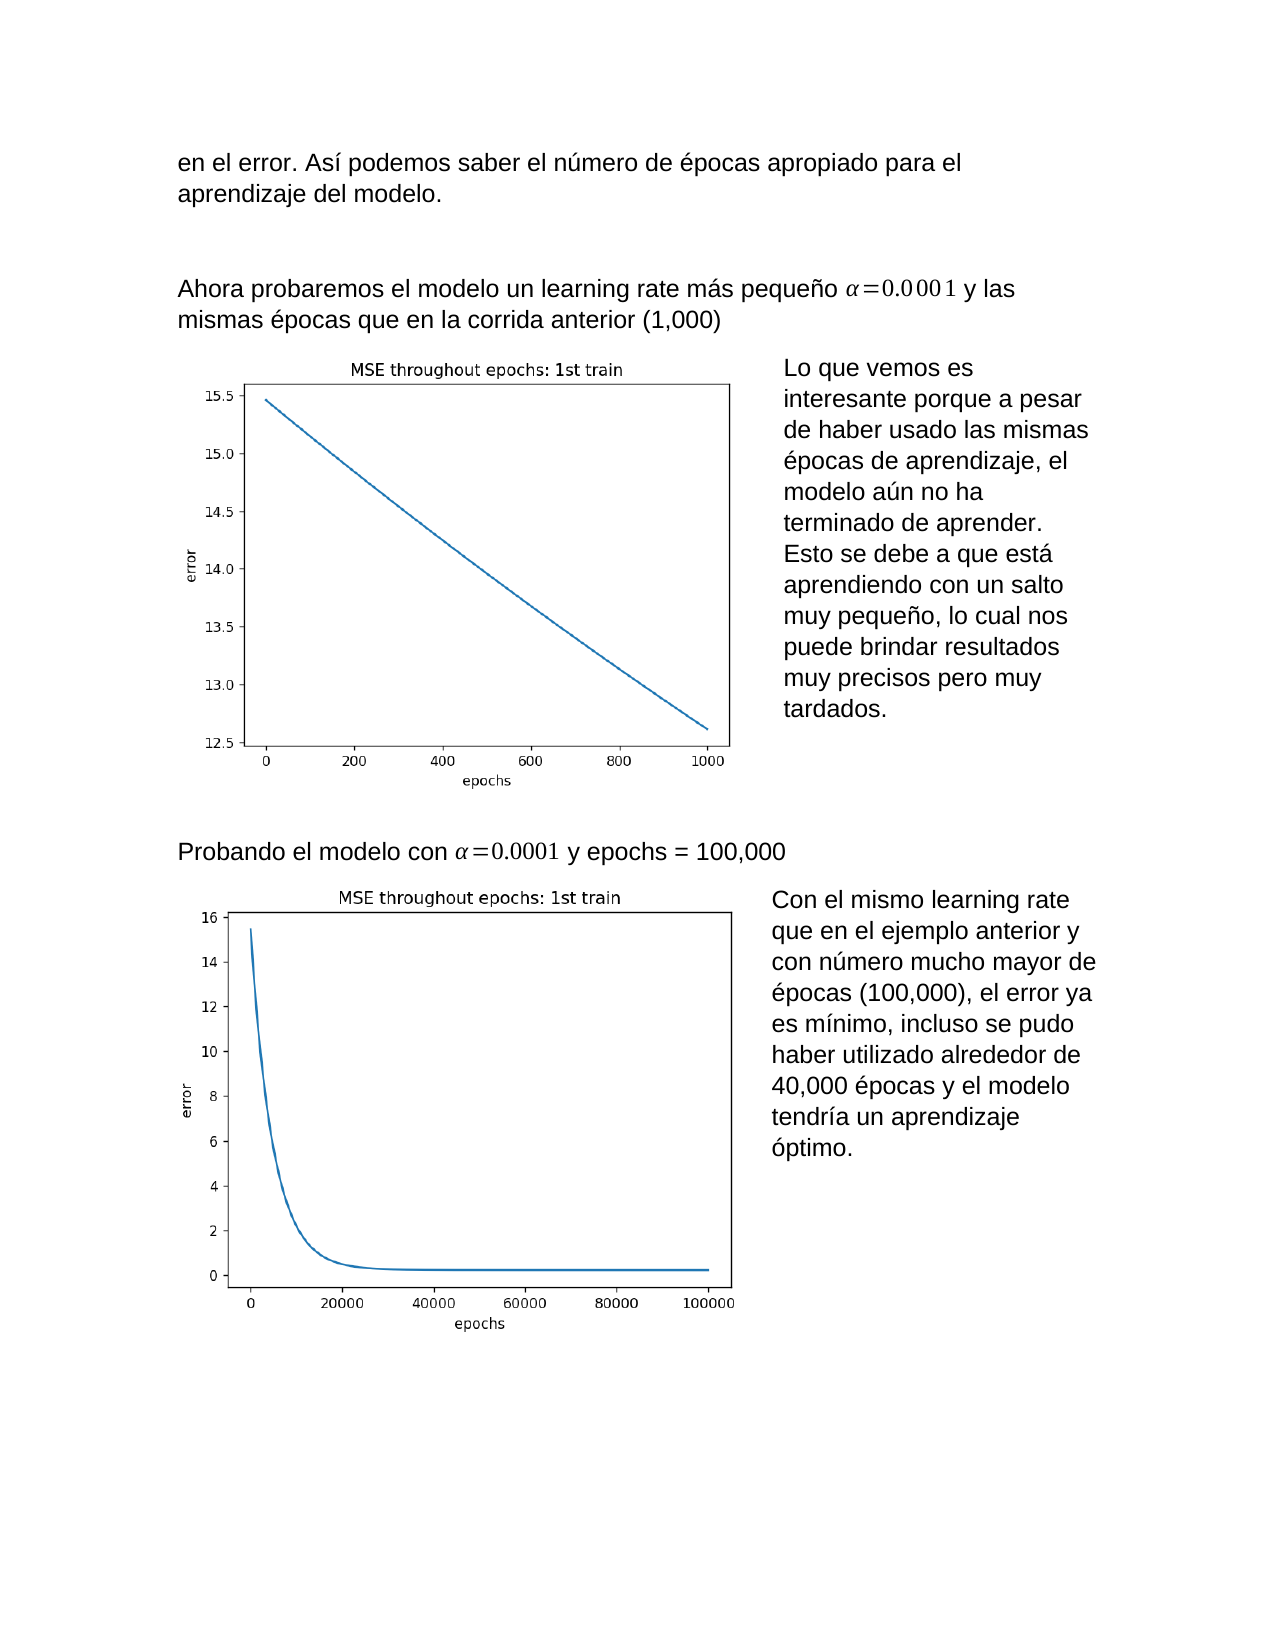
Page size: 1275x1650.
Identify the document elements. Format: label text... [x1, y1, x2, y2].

picture [177, 885, 752, 1336]
text Lo que vemos es interesante porque a pesar de haber usado las mismas épocas de aprendizaje, el modelo aún no ha terminado de aprender. Esto se debe a que está aprendiendo con un salto muy pequeño, lo cual nos puede brindar resultados muy precisos pero muy tardados. [765, 353, 1098, 723]
text Ahora probaremos el modelo un learning rate más pequeño y las mismas épocas que en la corrida anterior (1,000) [177, 274, 1098, 334]
text Con el mismo learning rate que en el ejemplo anterior y con número mucho mayor de épocas (100,000), el error ya es mínimo, incluso se pudo haber utilizado alrededor de 40,000 épocas y el modelo tendría un aprendizaje óptimo. [752, 885, 1098, 1162]
picture [177, 353, 765, 791]
text Probando el modelo con y epochs = 100,000 [177, 837, 1098, 866]
